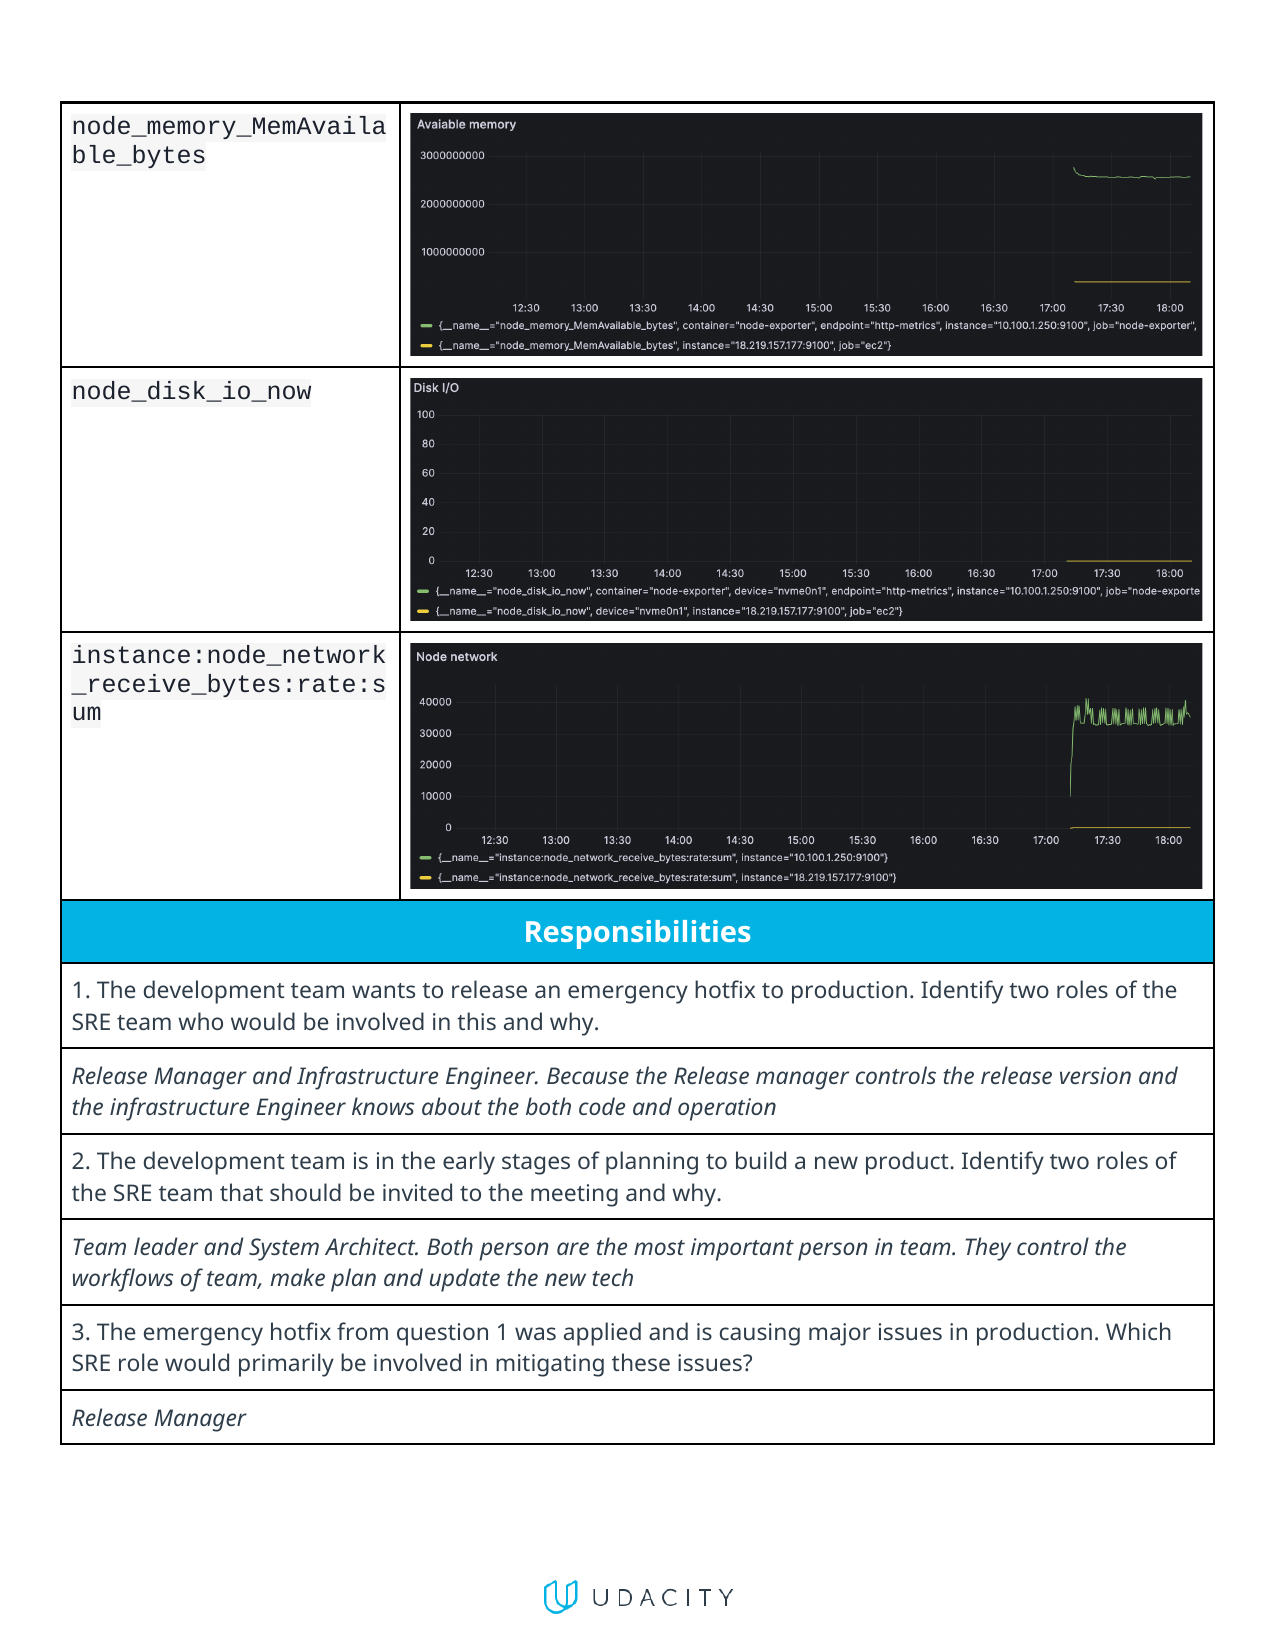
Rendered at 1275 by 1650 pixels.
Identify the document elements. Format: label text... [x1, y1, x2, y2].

table_cell Release Manager and Infrastructure Engineer. Because the Release manager controls the release version and the infrastructure Engineer knows about the both code and operation [62, 1049, 1213, 1133]
table_cell 3. The emergency hotfix from question 1 was applied and is causing major issues in production. Which SRE role would primarily be involved in mitigating these issues? [62, 1306, 1213, 1389]
picture [410, 643, 1203, 889]
table_cell [401, 633, 1213, 899]
table_cell instance:node_network_receive_bytes:rate:sum [62, 633, 399, 899]
table_cell node_disk_io_now [62, 368, 399, 631]
table_cell Release Manager [62, 1391, 1213, 1443]
picture [410, 378, 1203, 621]
table_cell Responsibilities [62, 901, 1213, 962]
table_cell node_memory_MemAvailable_bytes [62, 104, 399, 366]
table_cell 1. The development team wants to release an emergency hotfix to production. Identify two roles of the SRE team who would be involved in this and why. [62, 964, 1213, 1047]
table_cell Team leader and System Architect. Both person are the most important person in team. They control the workflows of team, make plan and update the new tech [62, 1220, 1213, 1303]
picture [510, 1546, 765, 1647]
table_cell [401, 368, 1213, 631]
table_cell 2. The development team is in the early stages of planning to build a new product. Identify two roles of the SRE team that should be invited to the meeting and why. [62, 1135, 1213, 1218]
picture [410, 113, 1203, 356]
table_cell [401, 104, 1213, 366]
